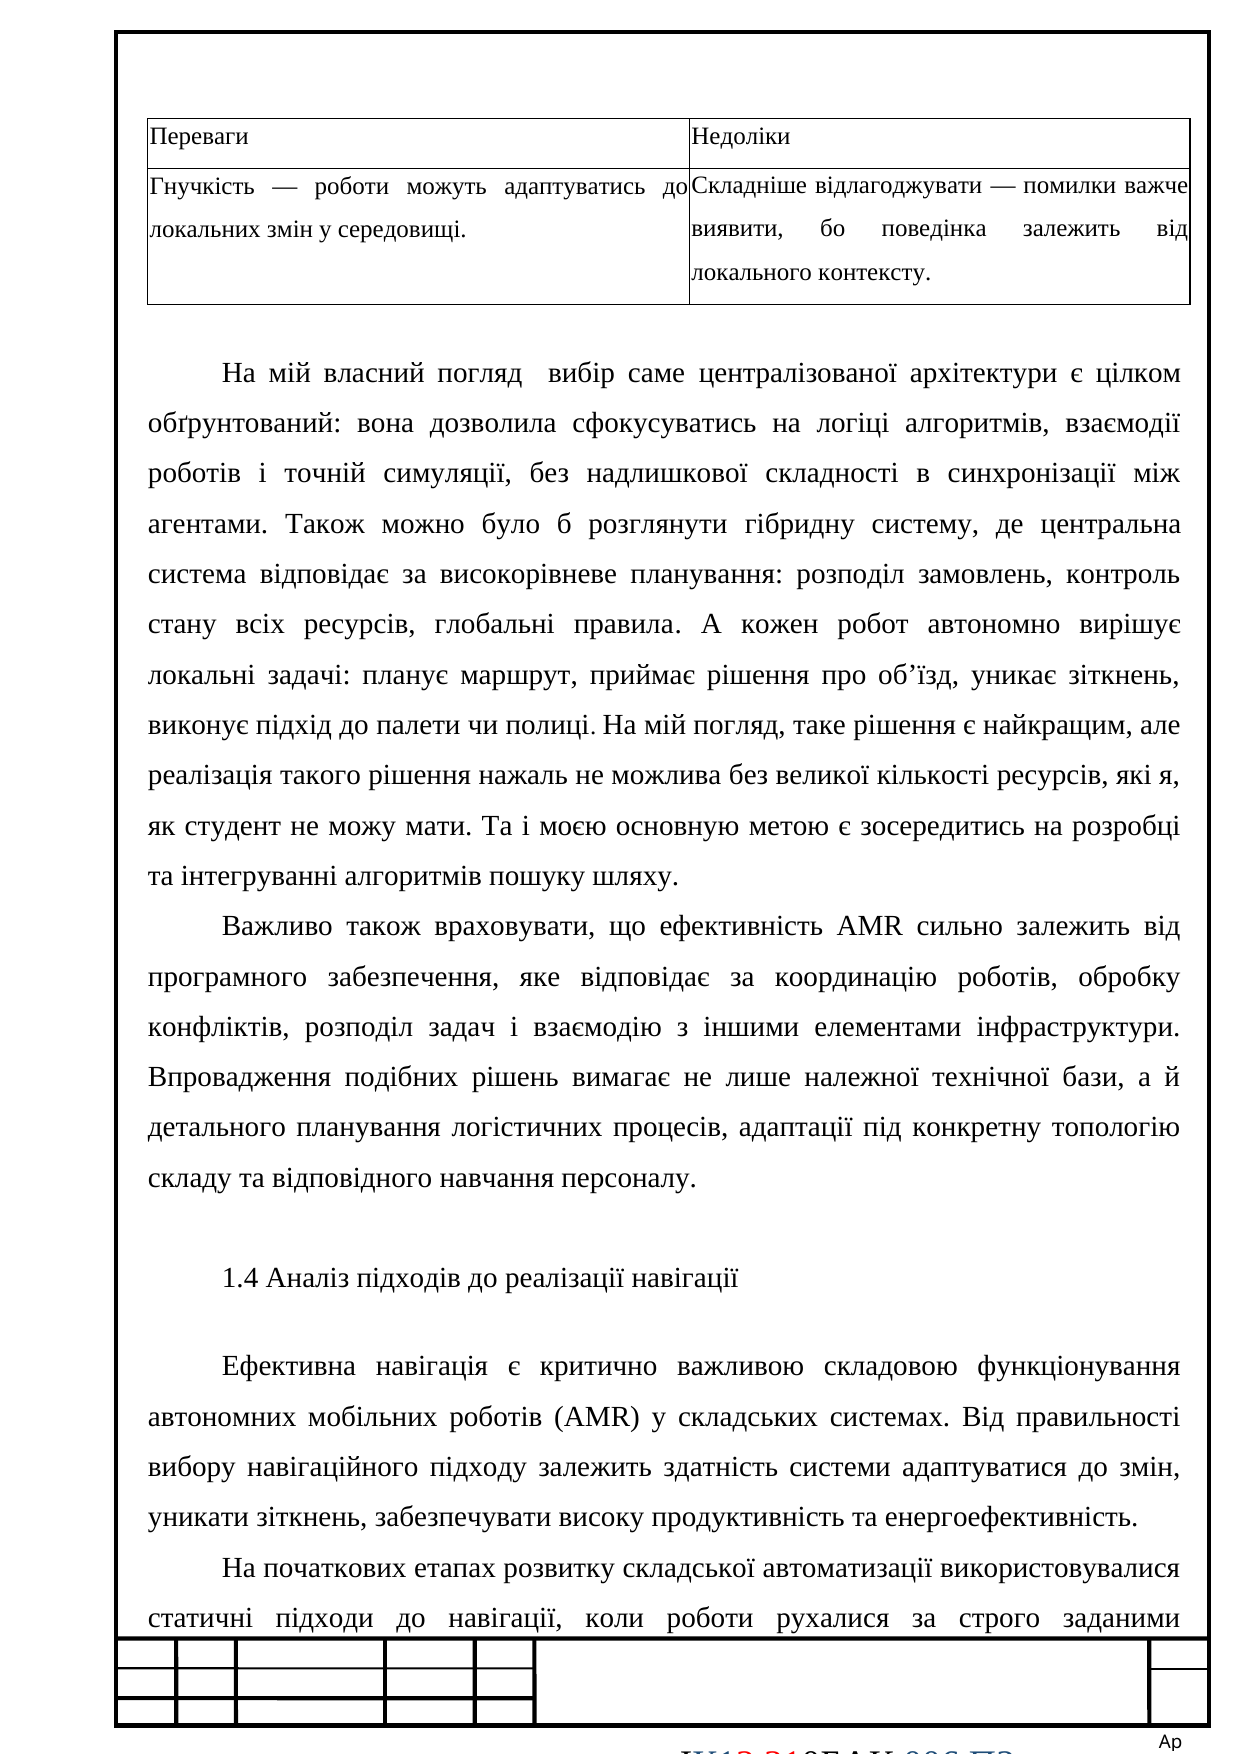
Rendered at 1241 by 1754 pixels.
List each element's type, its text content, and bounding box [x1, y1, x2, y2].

table_header Переваги [148, 119, 689, 168]
table_cell Гнучкість — роботи можуть адаптуватись до локальних змін у середовищі. [148, 169, 689, 303]
subtitle 1.4 Аналіз підходів до реалізації навігації [148, 1261, 1181, 1294]
text Ефективна навігація є критично важливою складовою функціонування автономних мобільних роботів (AMR) у складських системах. Від правильності вибору навігаційного підходу залежить здатність системи адаптуватися до змін, уникати зіткнень, забезпечувати високу продуктивність та енергоефективність. [148, 1348, 1181, 1533]
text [148, 1550, 1181, 1634]
text На мій власний погляд вибір саме централізованої архітектури є цілком обґрунтований: вона дозволила сфокусуватись на логіці алгоритмів, взаємодії роботів і точній симуляції, без надлишкової складності в синхронізації між агентами. Також можно було б розглянути гібридну систему, де центральна система відповідає за високорівневе планування: розподіл замовлень, контроль стану всіх ресурсів, глобальні правила. А кожен робот автономно вирішує локальні задачі: планує маршрут, приймає рішення про обʼїзд, уникає зіткнень, виконує підхід до палети чи полиці. На мій погляд, таке рішення є найкращим, але реалізація такого рішення нажаль не можлива без великої кількості ресурсів, які я, як студент не можу мати. Та і моєю основную метою є зосередитись на розробці та інтегруванні алгоритмів пошуку шляху. [148, 355, 1181, 892]
table_header Недоліки [690, 119, 1189, 168]
text Важливо також враховувати, що ефективність AMR сильно залежить від програмного забезпечення, яке відповідає за координацію роботів, обробку конфліктів, розподіл задач і взаємодію з іншими елементами інфраструктури. Впровадження подібних рішень вимагає не лише належної технічної бази, а й детального планування логістичних процесів, адаптації під конкретну топологію складу та відповідного навчання персоналу. [148, 908, 1181, 1193]
table_cell Складніше відлагоджувати — помилки важче виявити, бо поведінка залежить від локального контексту. [690, 169, 1189, 303]
